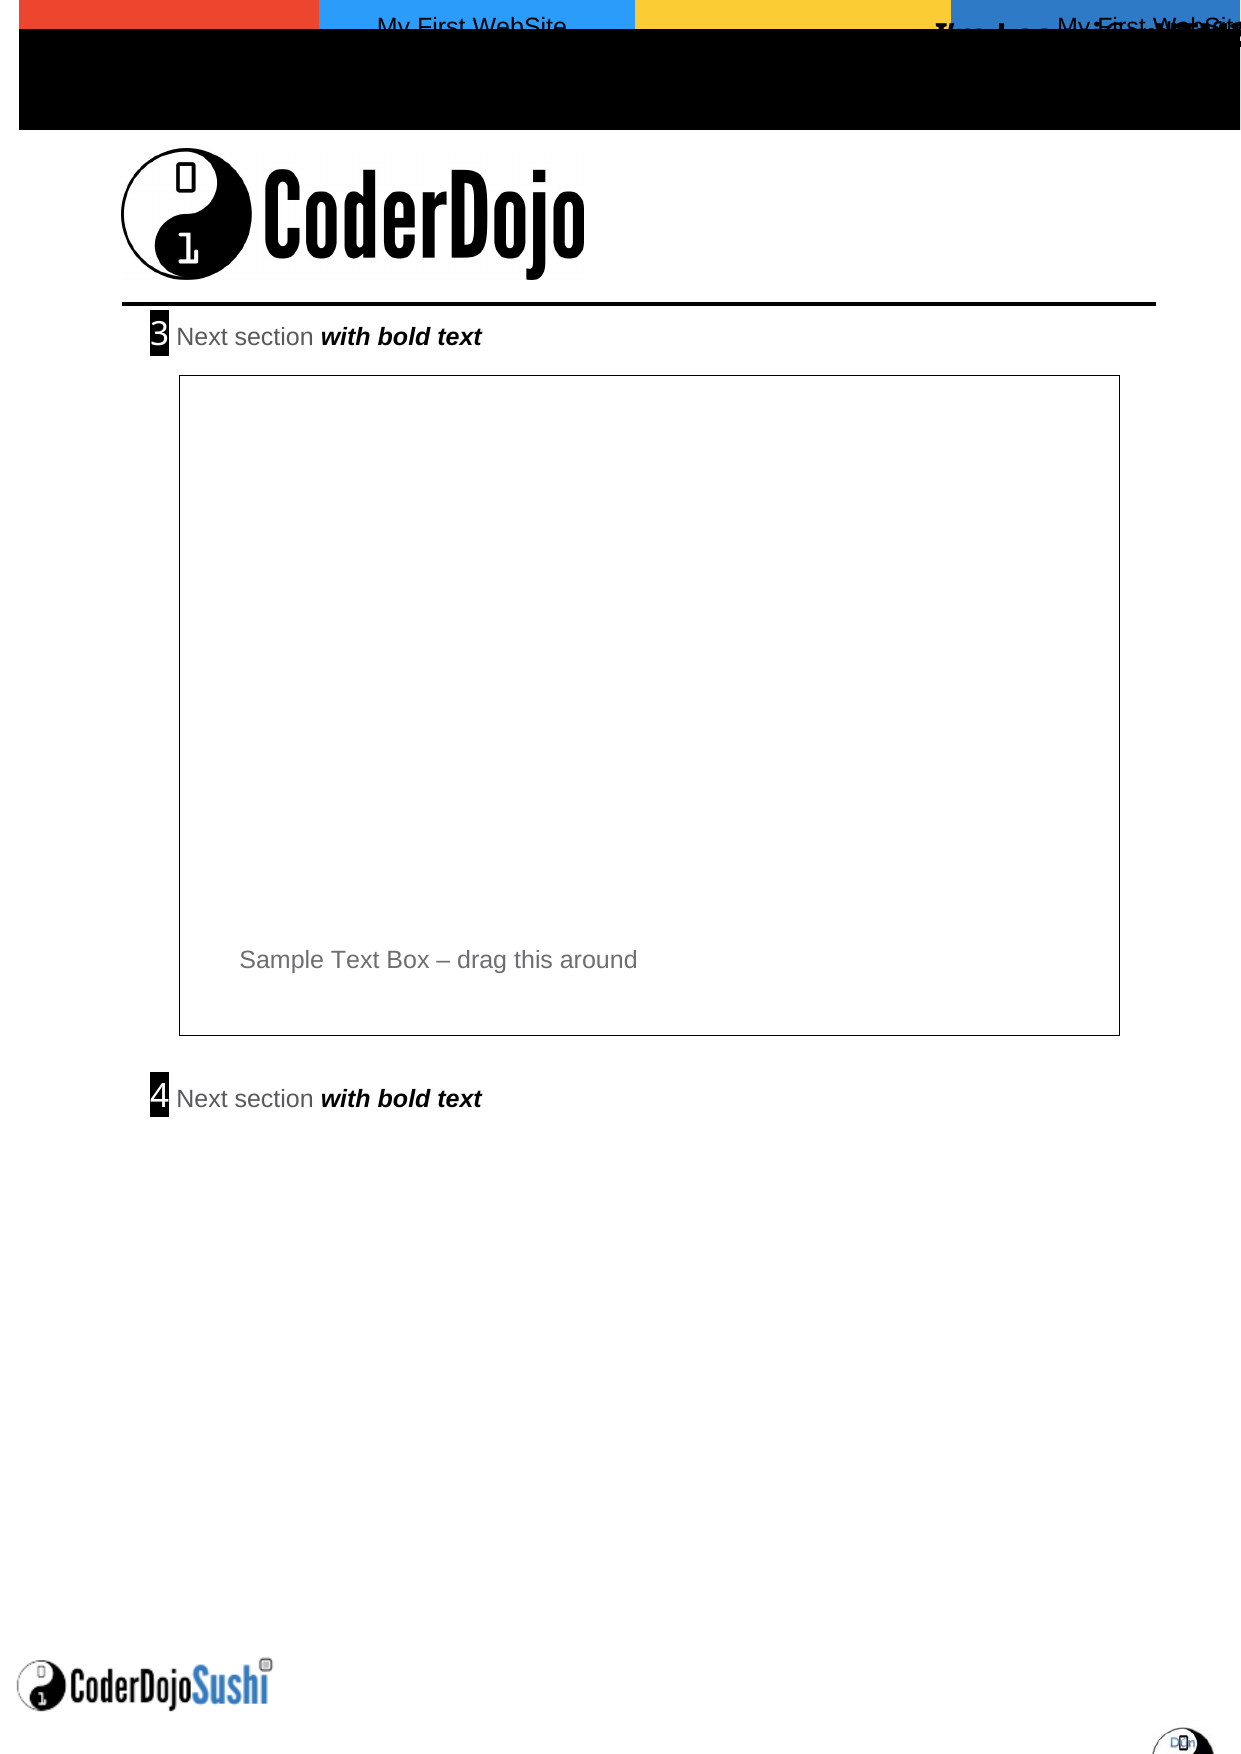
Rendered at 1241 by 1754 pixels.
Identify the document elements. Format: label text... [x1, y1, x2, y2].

picture [3, 1647, 282, 1717]
picture [121, 148, 584, 280]
picture [1151, 1727, 1214, 1754]
text 4 Next section with bold text [169, 1072, 1090, 1117]
